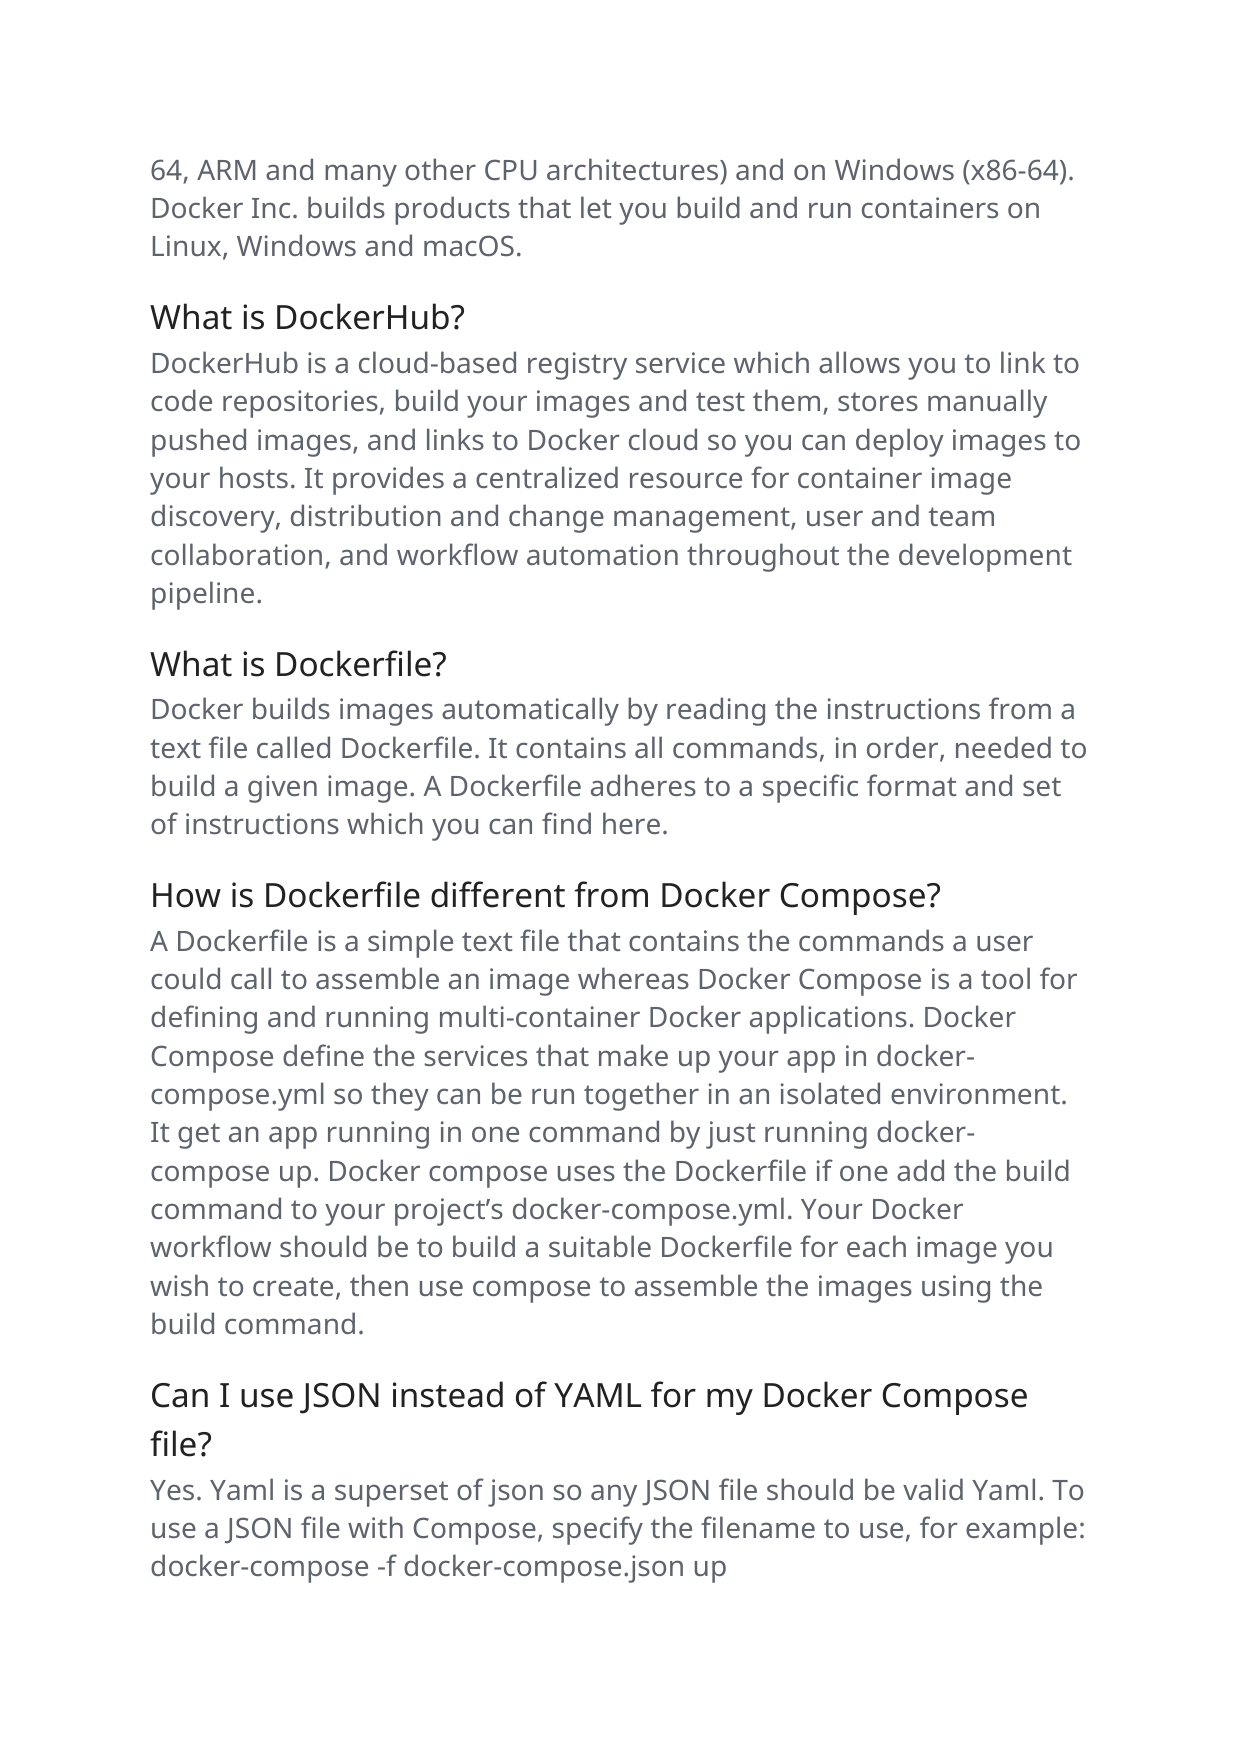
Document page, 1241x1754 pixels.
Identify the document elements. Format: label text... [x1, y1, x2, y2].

text Docker builds images automatically by reading the instructions from a text file called Dockerfile. It contains all commands, in order, needed to build a given image. A Dockerfile adheres to a specific format and set of instructions which you can find here. [150, 689, 1090, 843]
text Yes. Yaml is a superset of json so any JSON file should be valid Yaml. To use a JSON file with Compose, specify the filename to use, for example: docker-compose -f docker-compose.json up [150, 1470, 1090, 1585]
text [150, 150, 1090, 265]
subtitle How is Dockerfile different from Docker Compose? [150, 872, 1090, 917]
subtitle What is Dockerfile? [150, 641, 1090, 686]
subtitle Can I use JSON instead of YAML for my Docker Compose file? [150, 1372, 1090, 1466]
text DockerHub is a cloud-based registry service which allows you to link to code repositories, build your images and test them, stores manually pushed images, and links to Docker cloud so you can deploy images to your hosts. It provides a centralized resource for container image discovery, distribution and change management, user and team collaboration, and workflow automation throughout the development pipeline. [150, 343, 1090, 611]
subtitle What is DockerHub? [150, 294, 1090, 339]
text A Dockerfile is a simple text file that contains the commands a user could call to assemble an image whereas Docker Compose is a tool for defining and running multi-container Docker applications. Docker Compose define the services that make up your app in docker-compose.yml so they can be run together in an isolated environment. It get an app running in one command by just running docker-compose up. Docker compose uses the Dockerfile if one add the build command to your project’s docker-compose.yml. Your Docker workflow should be to build a suitable Dockerfile for each image you wish to create, then use compose to assemble the images using the build command. [150, 921, 1090, 1343]
